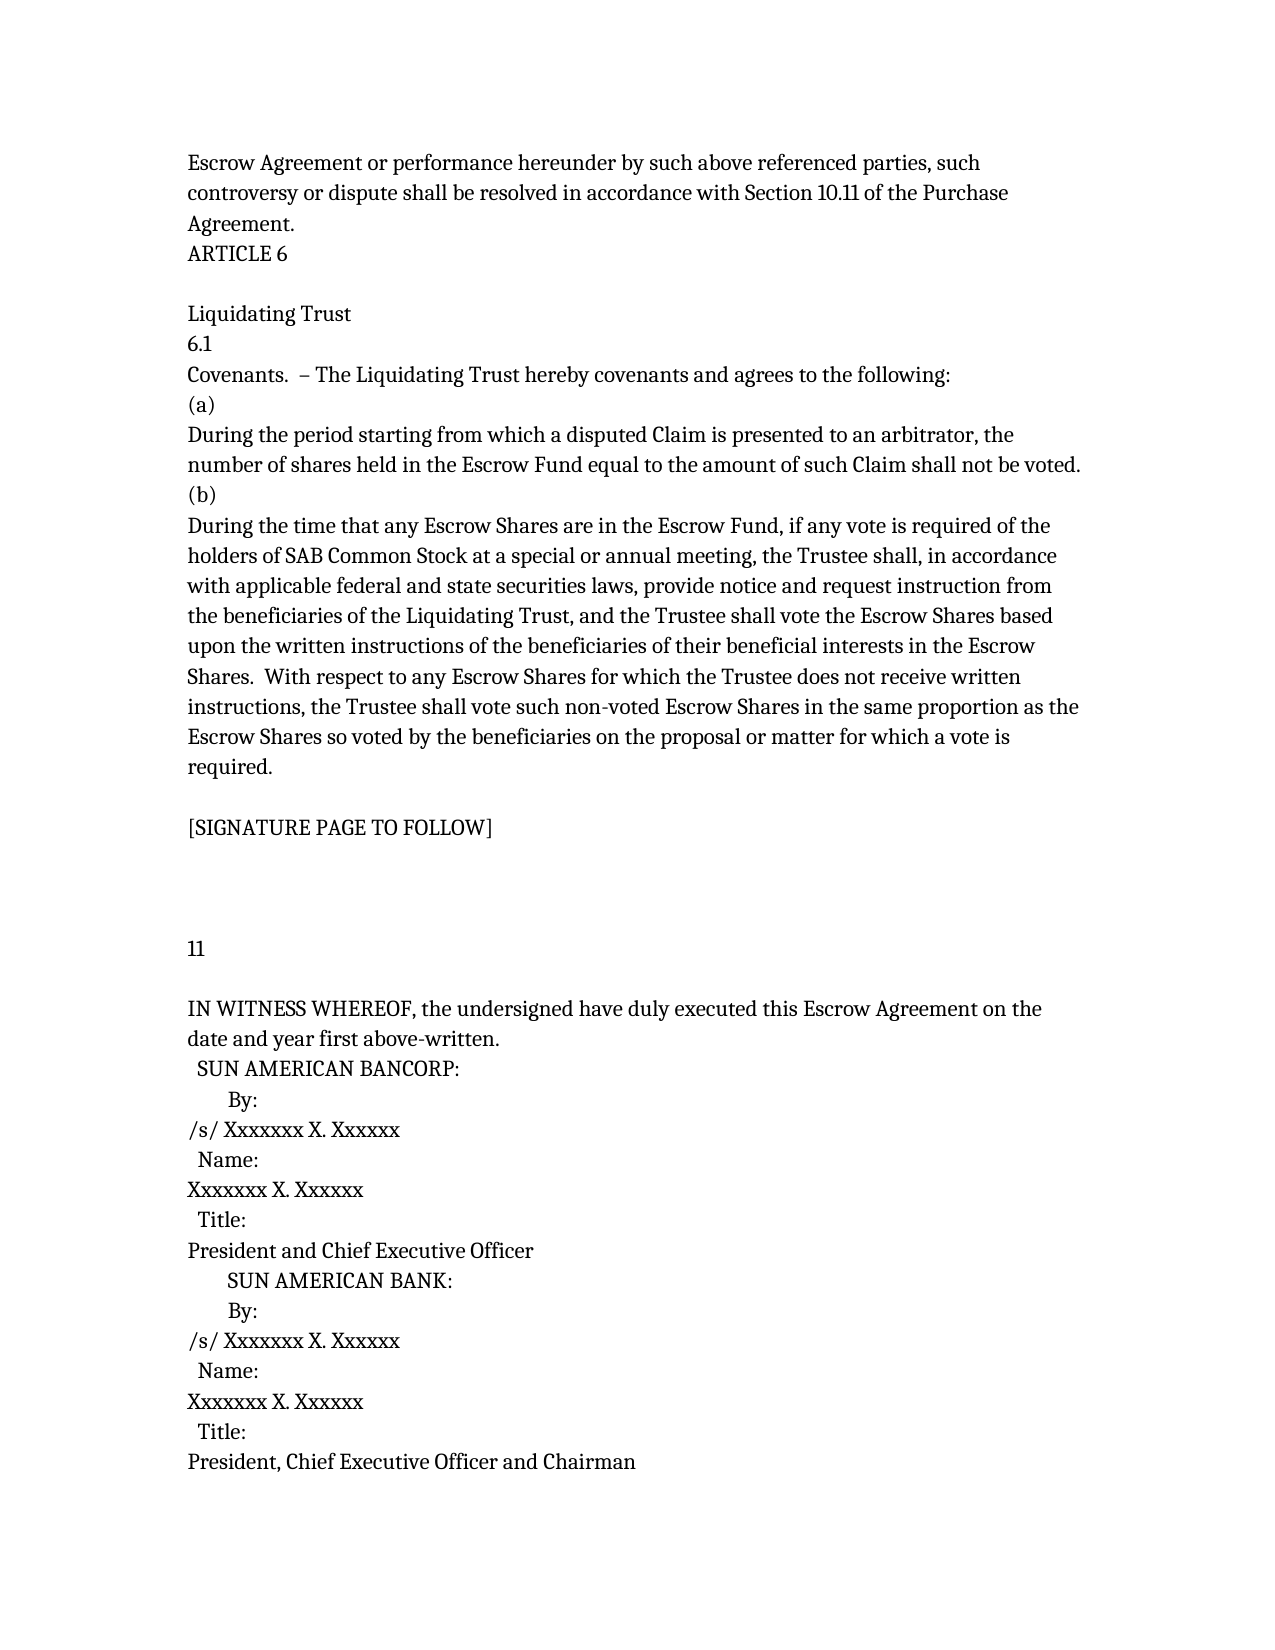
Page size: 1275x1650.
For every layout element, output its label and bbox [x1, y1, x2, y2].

text [187, 150, 1087, 1475]
